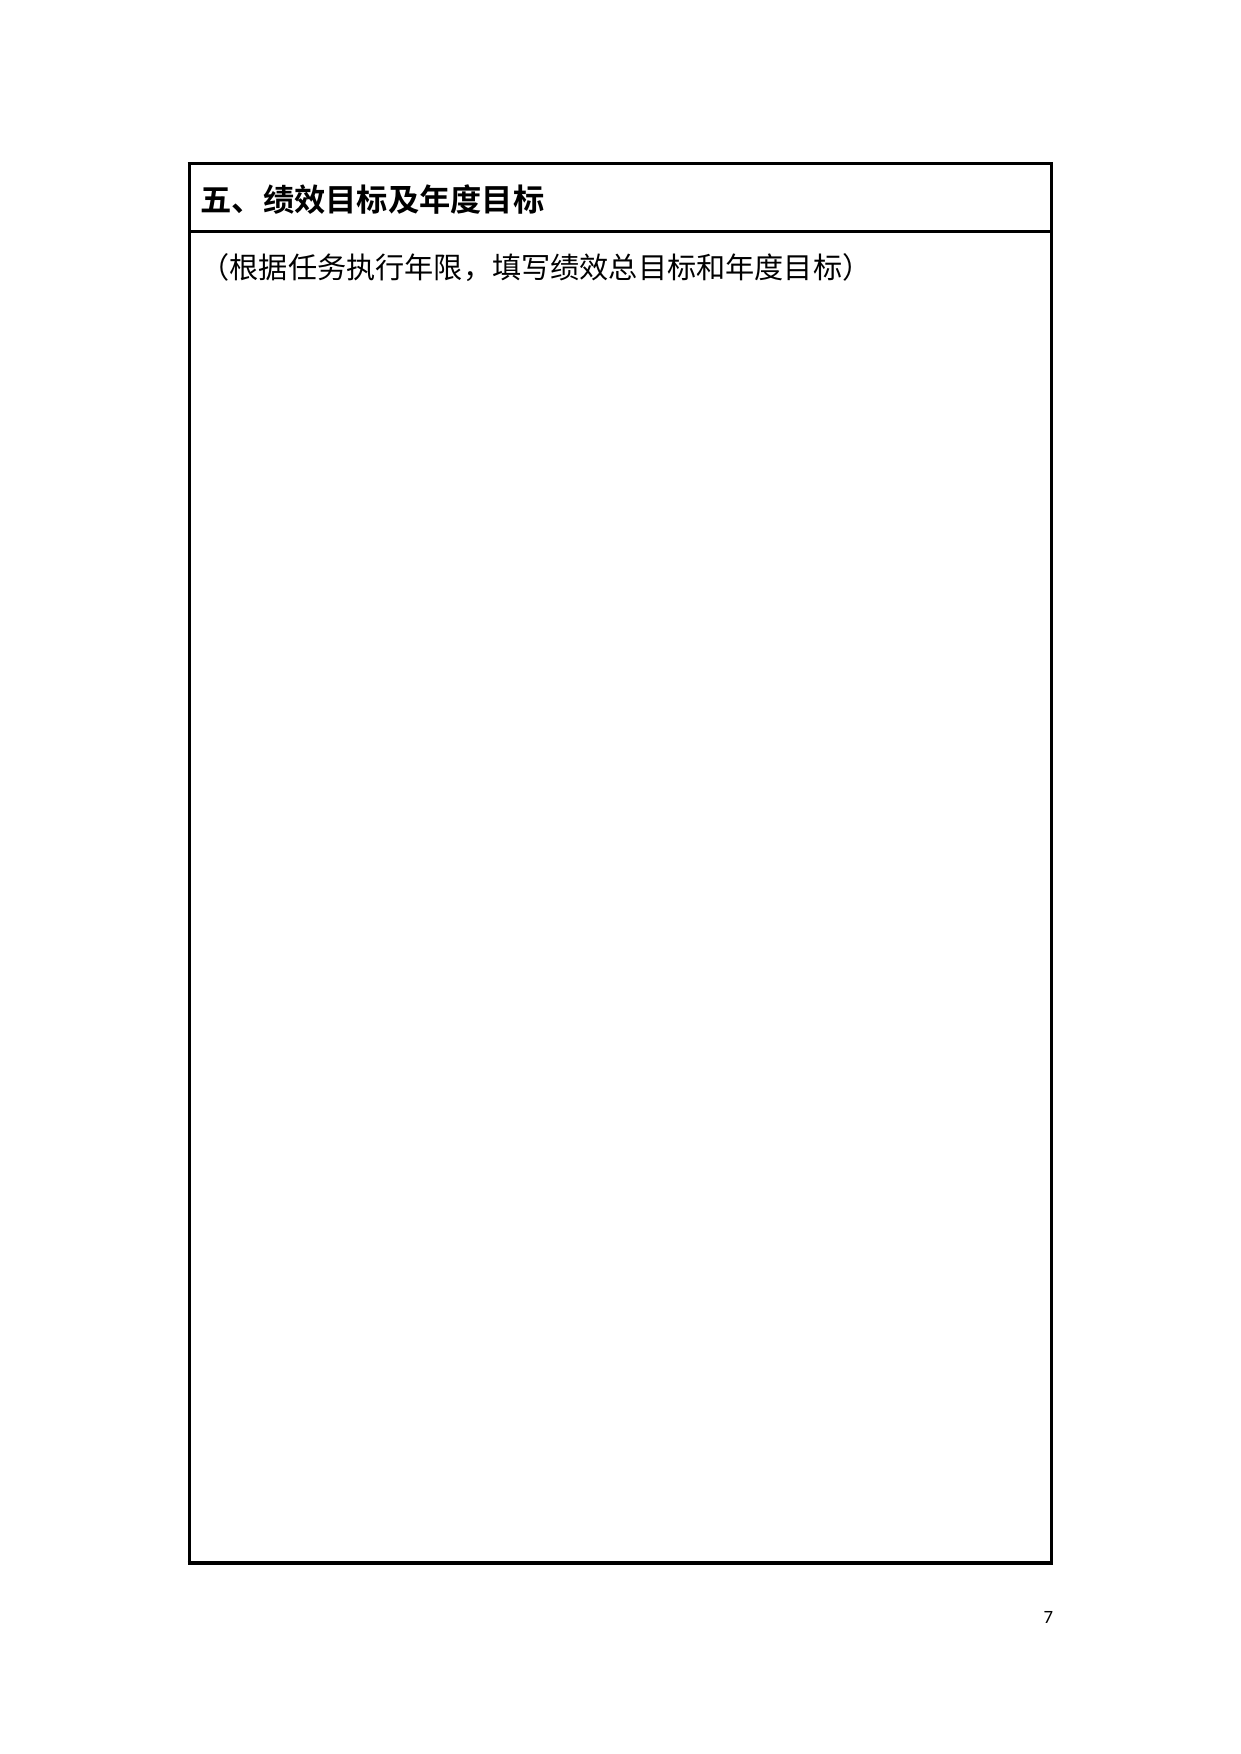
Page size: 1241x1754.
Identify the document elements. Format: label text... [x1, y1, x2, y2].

table_header 五、绩效目标及年度目标 [191, 165, 1050, 230]
table_cell （根据任务执行年限，填写绩效总目标和年度目标） [191, 233, 1050, 1561]
